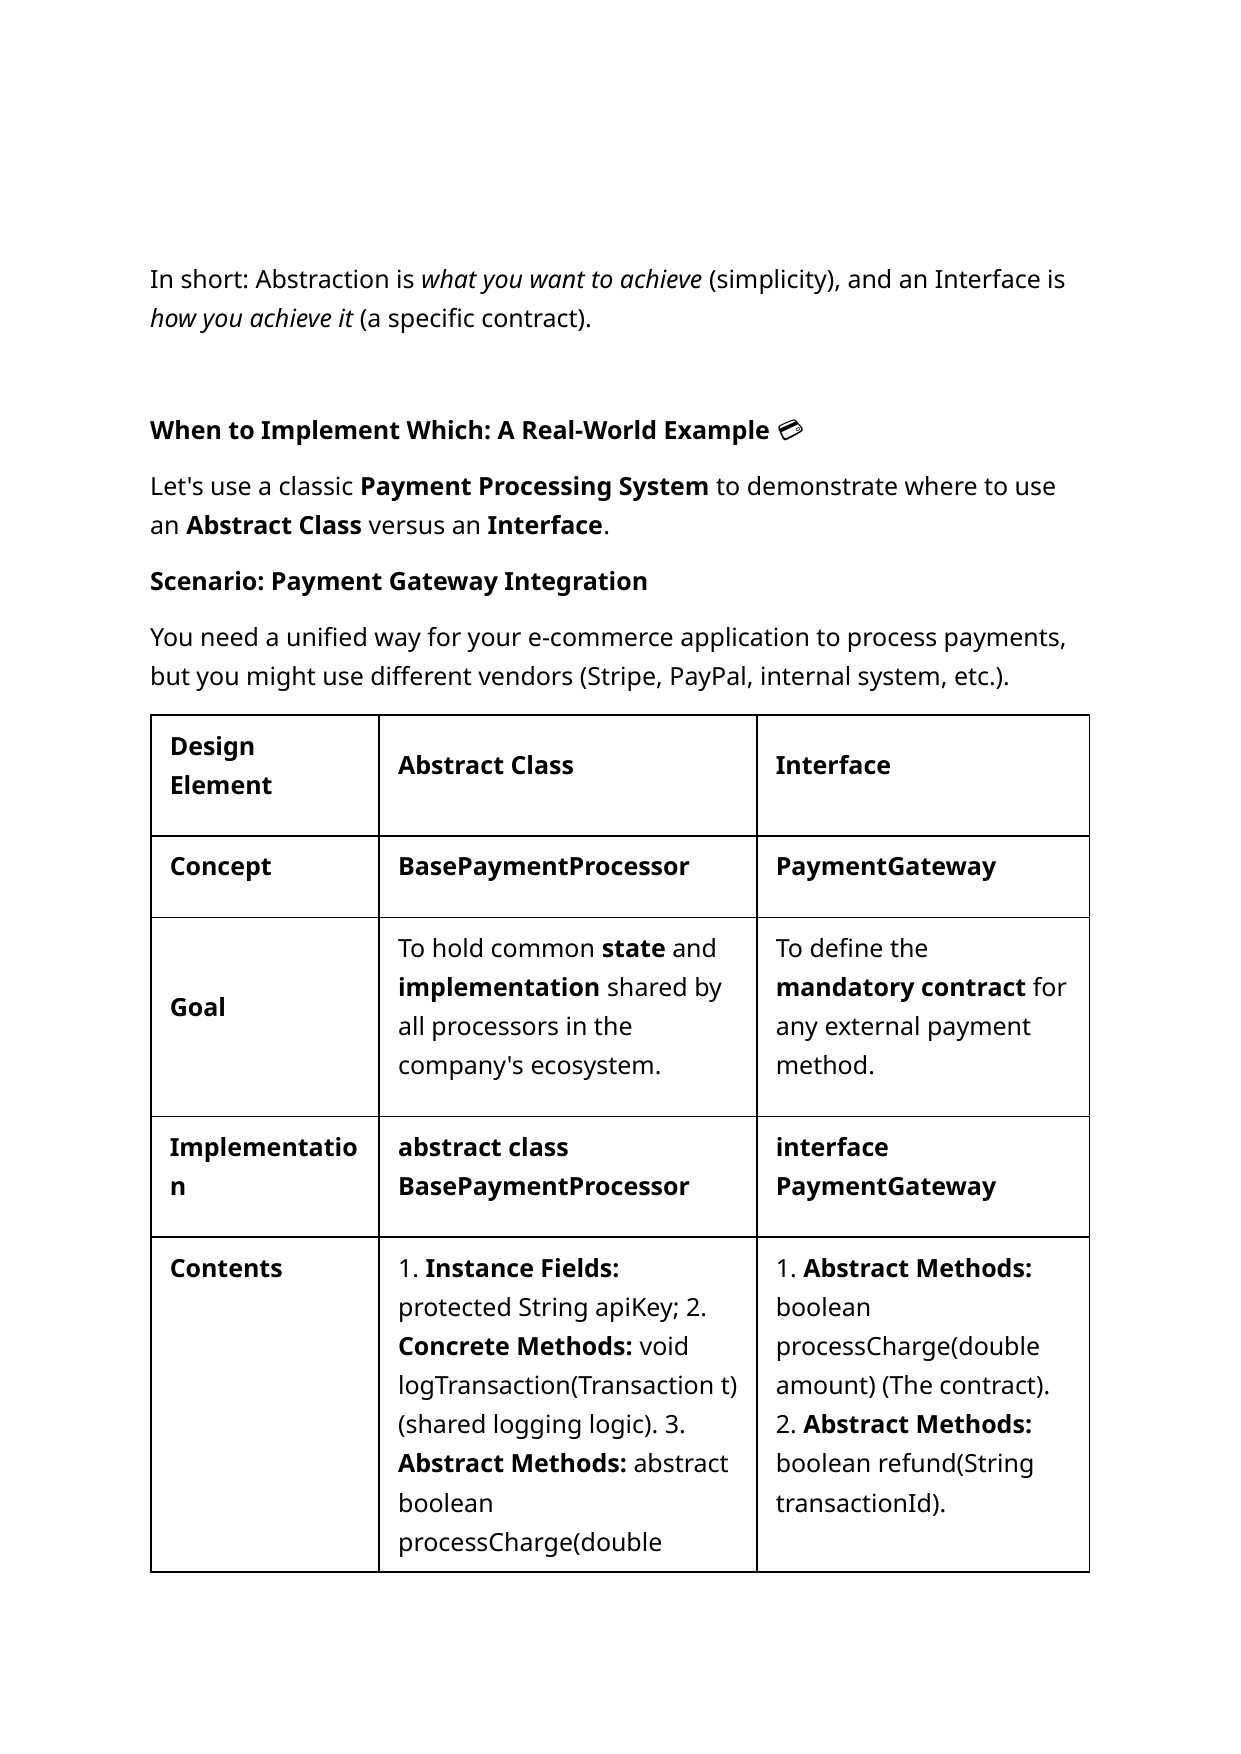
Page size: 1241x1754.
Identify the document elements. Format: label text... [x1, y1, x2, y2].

table_cell Contents [152, 1238, 378, 1571]
table_cell BasePaymentProcessor [380, 837, 756, 916]
table_header Abstract Class [380, 716, 756, 835]
table_cell PaymentGateway [758, 837, 1089, 916]
text In short: Abstraction is what you want to achieve (simplicity), and an Interface is how you achieve it (a specific contract). [150, 262, 1090, 335]
table_cell Concept [152, 837, 378, 916]
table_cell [758, 1238, 1089, 1571]
text When to Implement Which: A Real-World Example 💳 [150, 412, 1090, 447]
table_header Interface [758, 716, 1089, 835]
table_header Design Element [152, 716, 378, 835]
text You need a unified way for your e-commerce application to process payments, but you might use different vendors (Stripe, PayPal, internal system, etc.). [150, 619, 1090, 692]
table_cell interface PaymentGateway [758, 1117, 1089, 1236]
table_cell abstract class BasePaymentProcessor [380, 1117, 756, 1236]
table_cell To define the mandatory contract for any external payment method. [758, 918, 1089, 1116]
text Scenario: Payment Gateway Integration [150, 563, 1090, 597]
text Let's use a classic Payment Processing System to demonstrate where to use an Abstract Class versus an Interface. [150, 468, 1090, 542]
table_cell To hold common state and implementation shared by all processors in the company's ecosystem. [380, 918, 756, 1116]
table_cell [380, 1238, 756, 1571]
table_cell Goal [152, 918, 378, 1116]
table_cell Implementation [152, 1117, 378, 1236]
